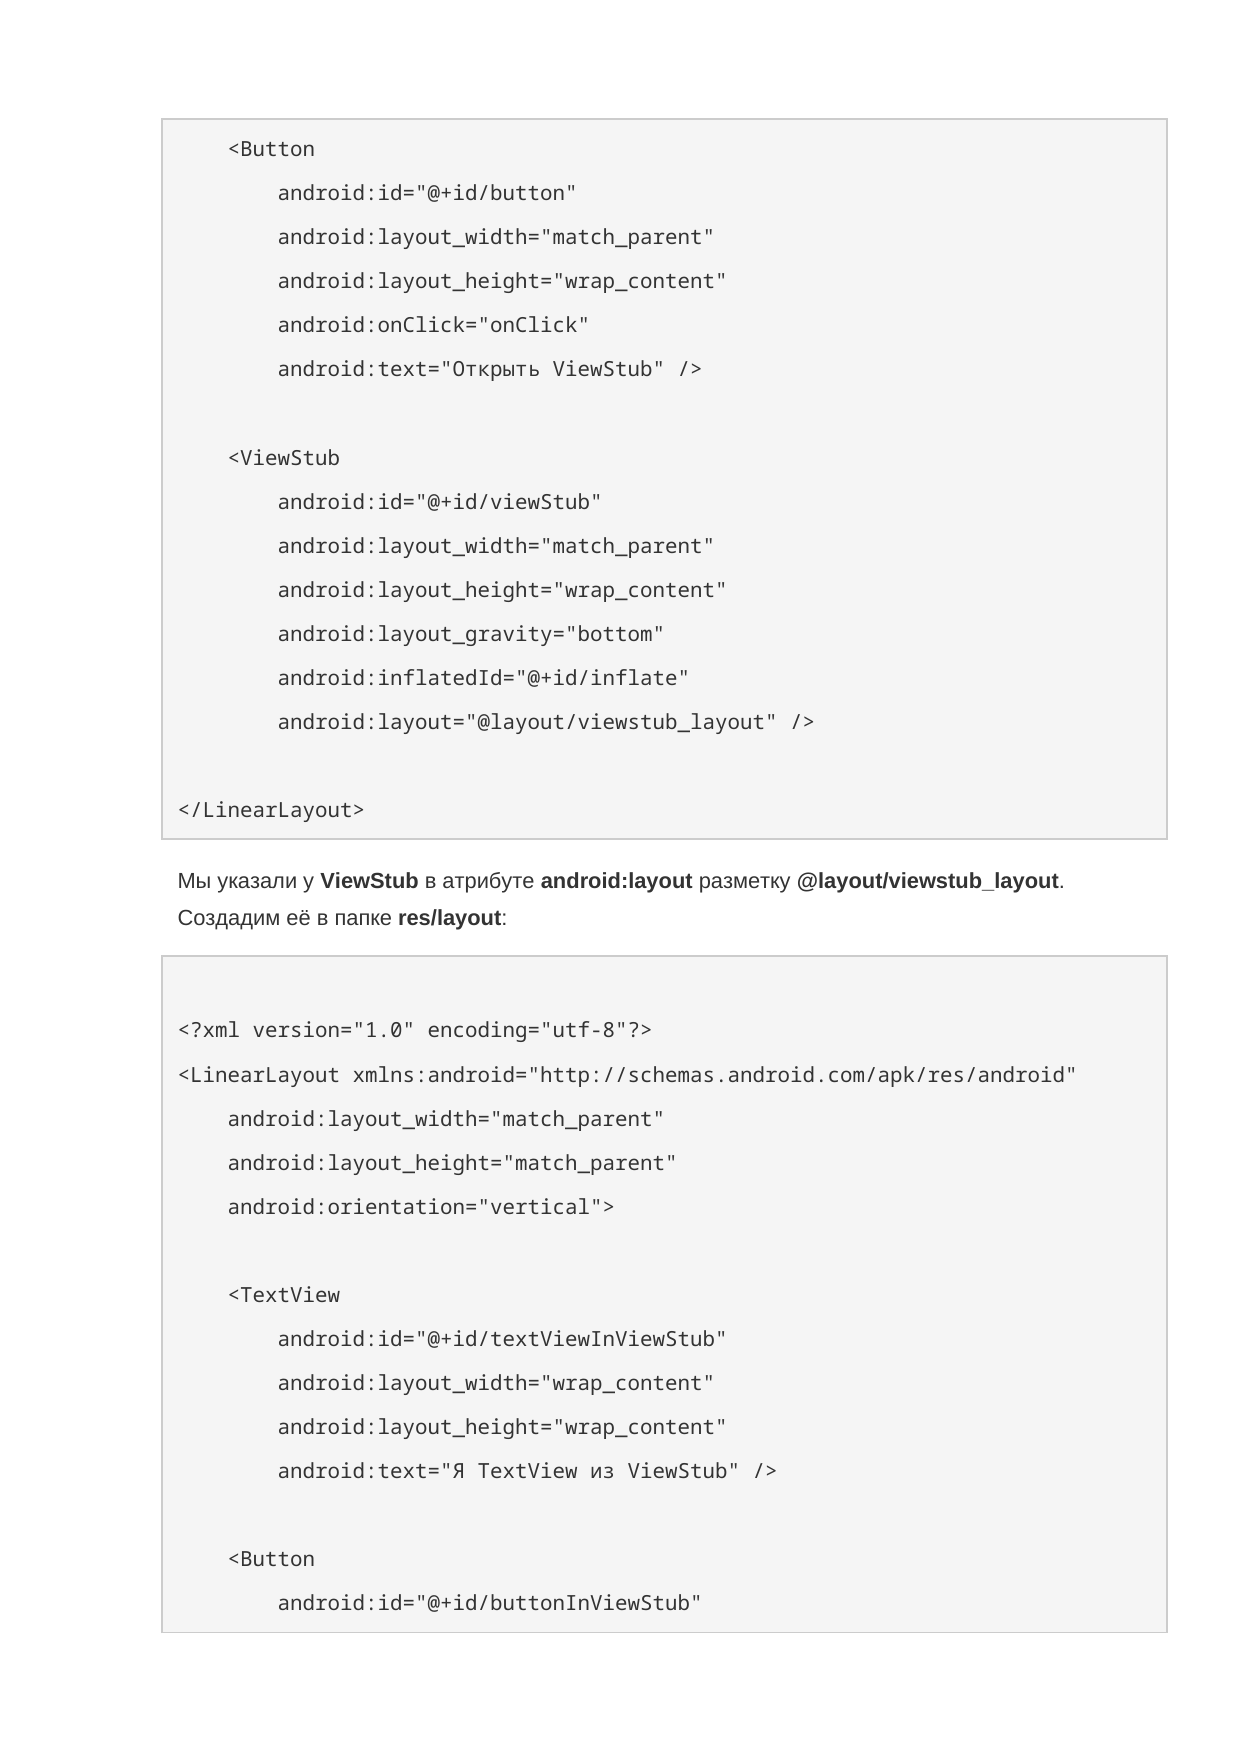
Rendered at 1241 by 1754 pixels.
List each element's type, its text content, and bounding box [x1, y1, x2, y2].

text <LinearLayout xmlns:android="http://schemas.android.com/apk/res/android" [163, 1043, 1166, 1088]
text android:id="@+id/viewStub" [163, 471, 1166, 515]
text Мы указали у ViewStub в атрибуте android:layout разметку @layout/viewstub_layout. Создадим её в папке res/layout: [177, 855, 1152, 930]
text android:layout_height="wrap_content" [163, 559, 1166, 603]
text </LinearLayout> [163, 779, 1166, 838]
text android:layout_width="match_parent" [163, 206, 1166, 250]
text android:layout_width="match_parent" [163, 1088, 1166, 1132]
text android:layout_height="wrap_content" [163, 250, 1166, 294]
text android:layout_width="match_parent" [163, 515, 1166, 559]
text android:onClick="onClick" [163, 294, 1166, 338]
text android:text="Открыть ViewStub" /> [163, 338, 1166, 382]
text android:orientation="vertical"> [163, 1176, 1166, 1220]
text <Button [163, 120, 1166, 162]
text <Button [163, 1528, 1166, 1572]
text android:id="@+id/buttonInViewStub" [163, 1572, 1166, 1632]
text android:layout_width="wrap_content" [163, 1352, 1166, 1396]
text android:text="Я TextView из ViewStub" /> [163, 1440, 1166, 1484]
text android:layout_height="match_parent" [163, 1132, 1166, 1176]
text android:id="@+id/button" [163, 162, 1166, 206]
text android:layout="@layout/viewstub_layout" /> [163, 691, 1166, 735]
text <?xml version="1.0" encoding="utf-8"?> [163, 999, 1166, 1043]
text android:layout_gravity="bottom" [163, 603, 1166, 647]
text <ViewStub [163, 427, 1166, 471]
text <TextView [163, 1264, 1166, 1308]
text android:id="@+id/textViewInViewStub" [163, 1308, 1166, 1352]
text android:layout_height="wrap_content" [163, 1396, 1166, 1440]
text android:inflatedId="@+id/inflate" [163, 647, 1166, 691]
